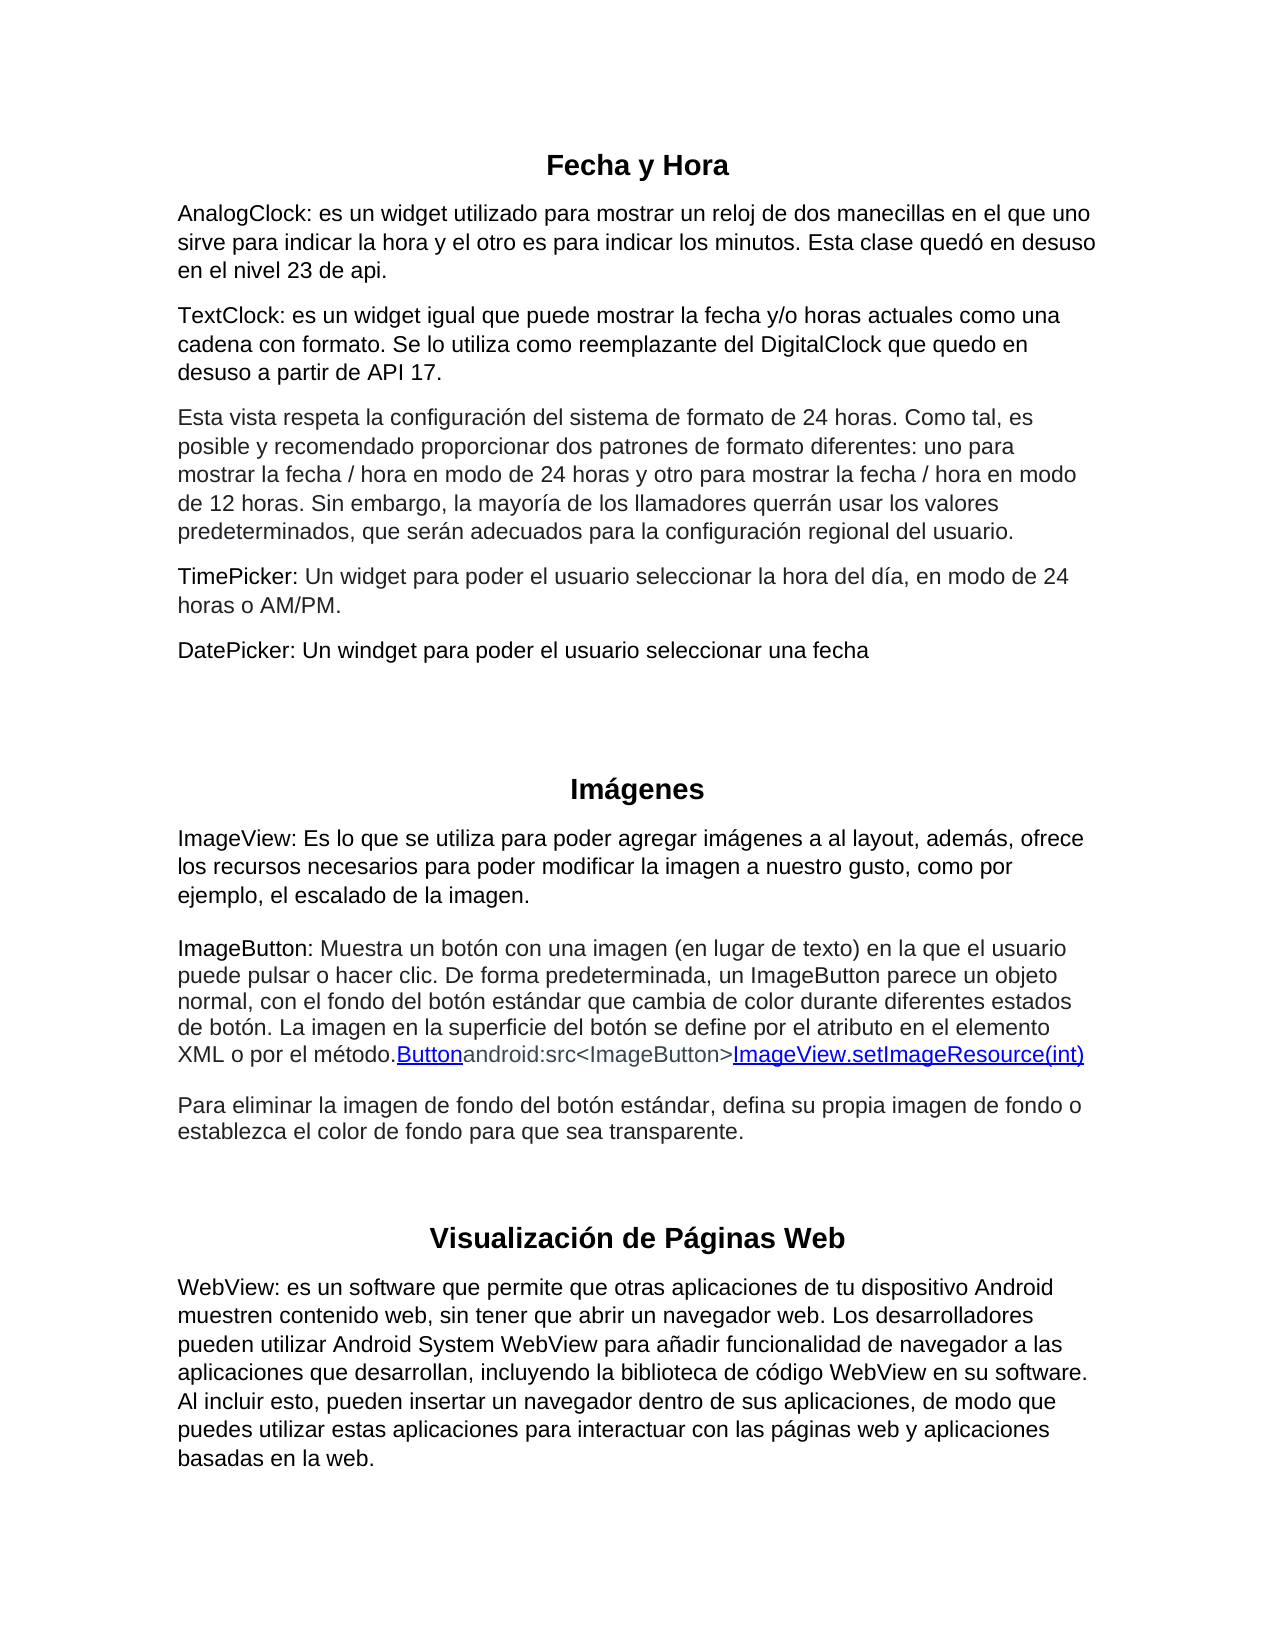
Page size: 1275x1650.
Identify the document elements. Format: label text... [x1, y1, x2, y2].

text DatePicker: Un windget para poder el usuario seleccionar una fecha [177, 637, 1098, 663]
text Esta vista respeta la configuración del sistema de formato de 24 horas. Como tal, es posible y recomendado proporcionar dos patrones de formato diferentes: uno para mostrar la fecha / hora en modo de 24 horas y otro para mostrar la fecha / hora en modo de 12 horas. Sin embargo, la mayoría de los llamadores querrán usar los valores predeterminados, que serán adecuados para la configuración regional del usuario. [177, 404, 1098, 544]
text TextClock: es un widget igual que puede mostrar la fecha y/o horas actuales como una cadena con formato. Se lo utiliza como reemplazante del DigitalClock que quedo en desuso a partir de API 17. [177, 302, 1098, 386]
text ImageButton: Muestra un botón con una imagen (en lugar de texto) en la que el usuario puede pulsar o hacer clic. De forma predeterminada, un ImageButton parece un objeto normal, con el fondo del botón estándar que cambia de color durante diferentes estados de botón. La imagen en la superficie del botón se define por el atributo en el elemento XML o por el método.Buttonandroid:src<ImageButton>ImageView.setImageResource(int) [177, 935, 1098, 1067]
text ImageView: Es lo que se utiliza para poder agregar imágenes a al layout, además, ofrece los recursos necesarios para poder modificar la imagen a nuestro gusto, como por ejemplo, el escalado de la imagen. [177, 825, 1098, 908]
text WebView: es un software que permite que otras aplicaciones de tu dispositivo Android muestren contenido web, sin tener que abrir un navegador web. Los desarrolladores pueden utilizar Android System WebView para añadir funcionalidad de navegador a las aplicaciones que desarrollan, incluyendo la biblioteca de código WebView en su software. Al incluir esto, pueden insertar un navegador dentro de sus aplicaciones, de modo que puedes utilizar estas aplicaciones para interactuar con las páginas web y aplicaciones basadas en la web. [177, 1274, 1098, 1471]
text AnalogClock: es un widget utilizado para mostrar un reloj de dos manecillas en el que uno sirve para indicar la hora y el otro es para indicar los minutos. Esta clase quedó en desuso en el nivel 23 de api. [177, 200, 1098, 284]
text Imágenes [177, 772, 1098, 806]
text Visualización de Páginas Web [177, 1221, 1098, 1254]
text TimePicker: Un widget para poder el usuario seleccionar la hora del día, en modo de 24 horas o AM/PM. [177, 563, 1098, 618]
text Para eliminar la imagen de fondo del botón estándar, defina su propia imagen de fondo o establezca el color de fondo para que sea transparente. [177, 1092, 1098, 1145]
text Fecha y Hora [177, 148, 1098, 181]
